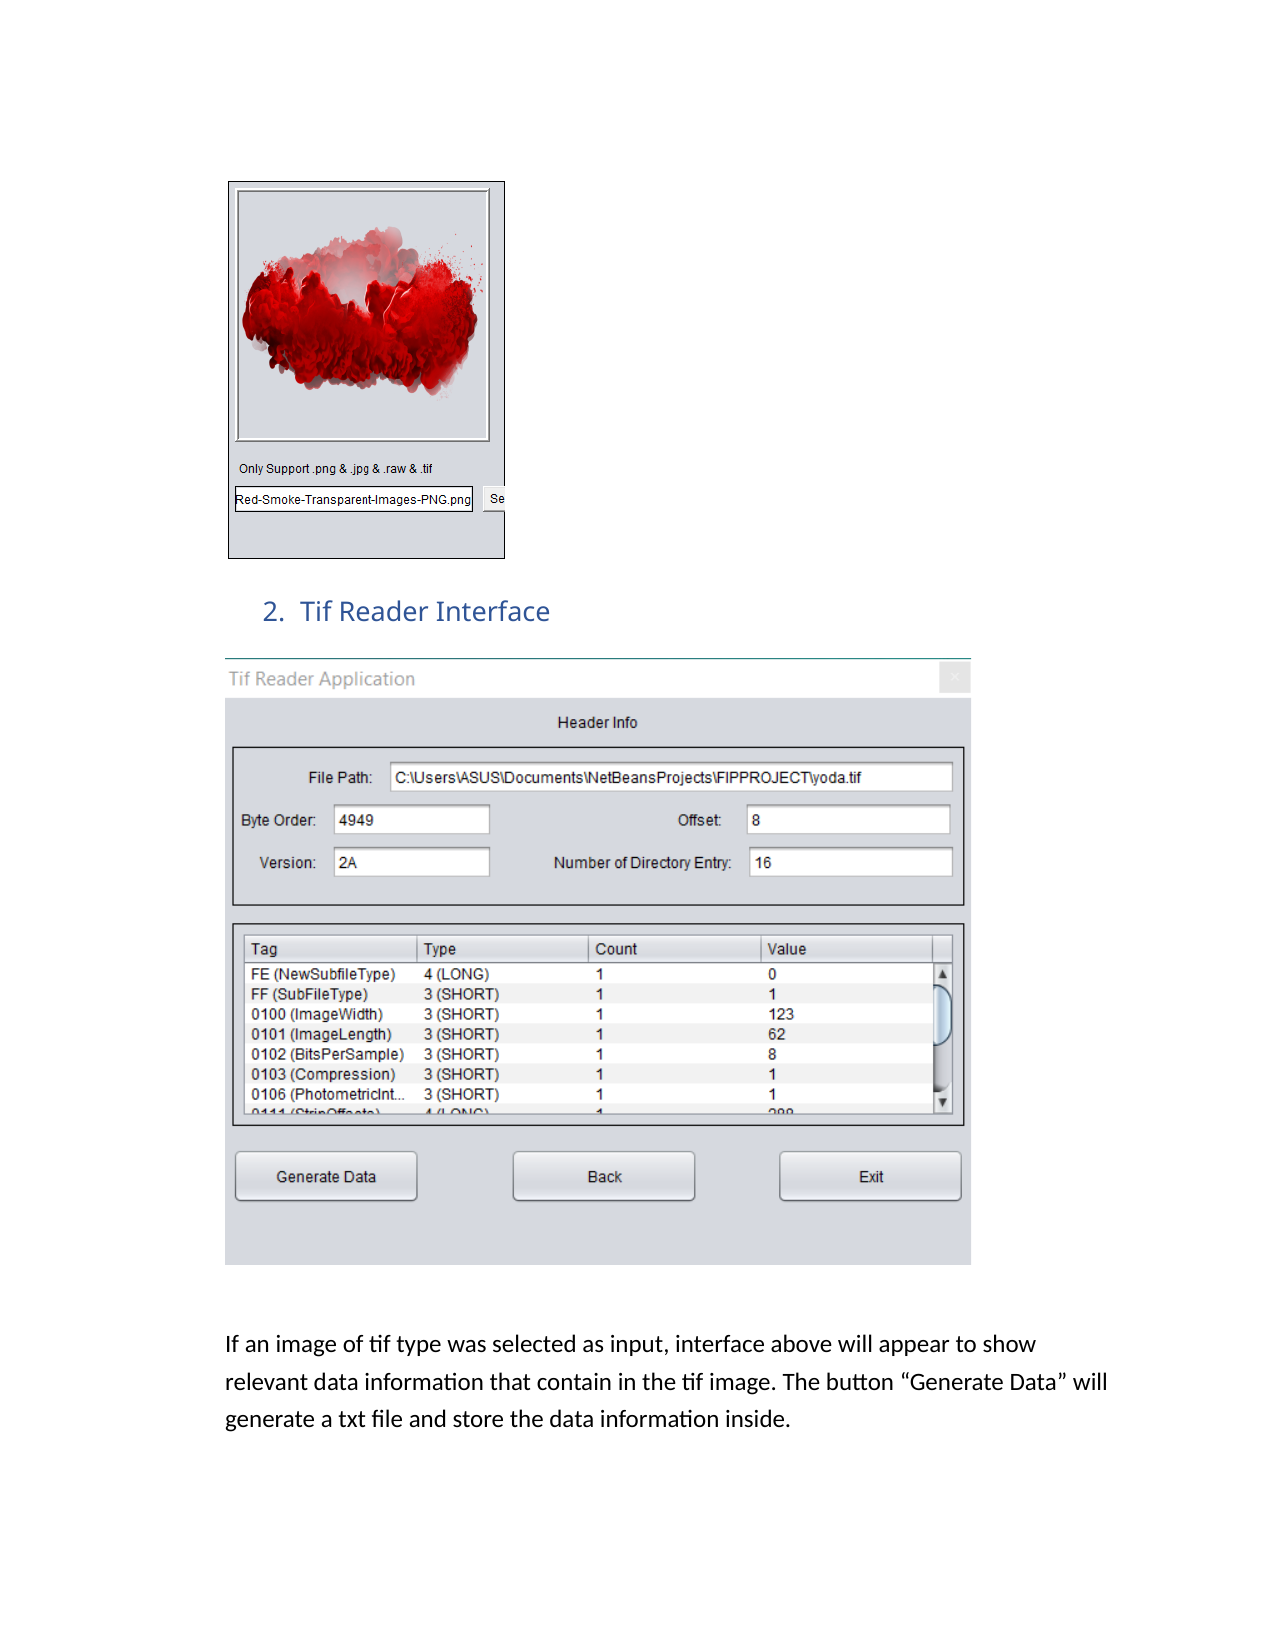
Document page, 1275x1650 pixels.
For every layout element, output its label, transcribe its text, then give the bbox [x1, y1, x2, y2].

text If an image of tif type was selected as input, interface above will appear to show relevant data information that contain in the tif image. The button “Generate Data” will generate a txt file and store the data information inside. [225, 1325, 1125, 1437]
subtitle Tif Reader Interface [262, 592, 1125, 629]
